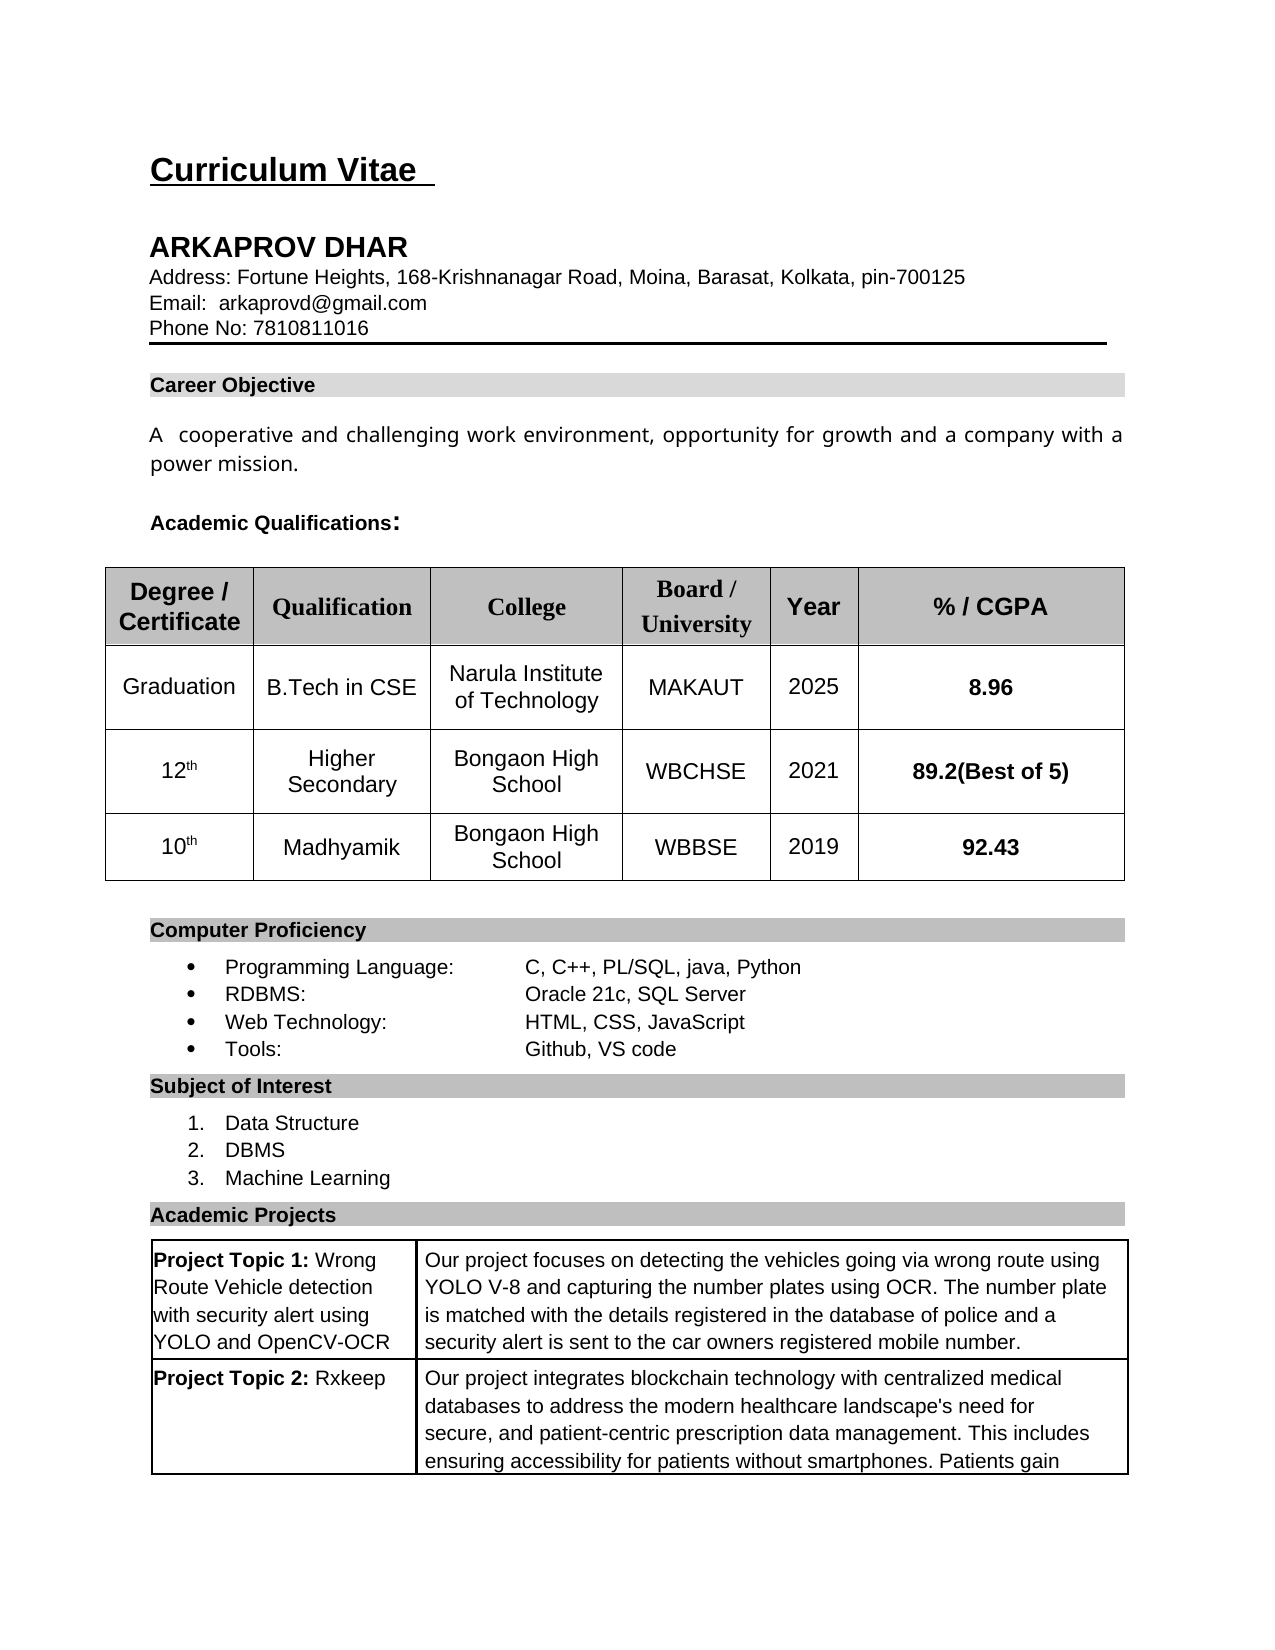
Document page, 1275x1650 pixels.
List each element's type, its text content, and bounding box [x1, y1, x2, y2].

text ARKAPROV DHAR [149, 230, 1107, 264]
list Programming Language: C, C++, PL/SQL, java, Python [187, 954, 1125, 978]
list Data Structure [187, 1111, 1125, 1135]
table_header College [431, 568, 622, 644]
list Web Technology: HTML, CSS, JavaScript [187, 1010, 1125, 1034]
table_cell MAKAUT [623, 646, 770, 729]
list Tools: Github, VS code [187, 1037, 1125, 1061]
table_cell Higher Secondary [254, 730, 430, 813]
table_header Board / University [623, 568, 770, 644]
table_header Year [771, 568, 858, 644]
table_cell 8.96 [859, 646, 1124, 729]
table_header Qualification [254, 568, 430, 644]
table_cell 2025 [771, 646, 858, 729]
table_cell Narula Institute of Technology [431, 646, 622, 729]
table_cell 12th [106, 730, 253, 813]
list Machine Learning [187, 1166, 1125, 1190]
text Email: arkaprovd@gmail.com [149, 290, 1107, 314]
table_cell Bongaon High School [431, 730, 622, 813]
text Subject of Interest [150, 1074, 1125, 1098]
table_cell WBCHSE [623, 730, 770, 813]
text Phone No: 7810811016 [149, 316, 1107, 342]
table_cell 10th [106, 814, 253, 880]
table_header Our project focuses on detecting the vehicles going via wrong route using YOLO V-8 and capturing the number plates using OCR. The number plate is matched with the details registered in the database of police and a security alert is sent to the car owners registered mobile number. [418, 1241, 1127, 1358]
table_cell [418, 1360, 1127, 1473]
table_cell 2019 [771, 814, 858, 880]
table_cell Madhyamik [254, 814, 430, 880]
table_cell Bongaon High School [431, 814, 622, 880]
table_cell B.Tech in CSE [254, 646, 430, 729]
text Computer Proficiency [150, 918, 1125, 942]
table_cell 92.43 [859, 814, 1124, 880]
table_header Degree / Certificate [106, 568, 253, 644]
table_cell WBBSE [623, 814, 770, 880]
text Academic Projects [150, 1202, 1125, 1226]
table_header Project Topic 1: Wrong Route Vehicle detection with security alert using YOLO and OpenCV-OCR [153, 1241, 415, 1358]
table_cell Graduation [106, 646, 253, 729]
text Address: Fortune Heights, 168-Krishnanagar Road, Moina, Barasat, Kolkata, pin-700125 [149, 265, 1107, 289]
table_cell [153, 1360, 415, 1473]
table_cell 89.2(Best of 5) [859, 730, 1124, 813]
list DBMS [187, 1138, 1125, 1162]
list RDBMS: Oracle 21c, SQL Server [187, 982, 1125, 1006]
text Career Objective [150, 373, 1125, 397]
text Curriculum Vitae [149, 150, 1125, 188]
text Academic Qualifications: [150, 504, 1125, 536]
table_cell 2021 [771, 730, 858, 813]
table_header % / CGPA [859, 568, 1124, 644]
text A cooperative and challenging work environment, opportunity for growth and a company with a power mission. [149, 421, 1125, 478]
